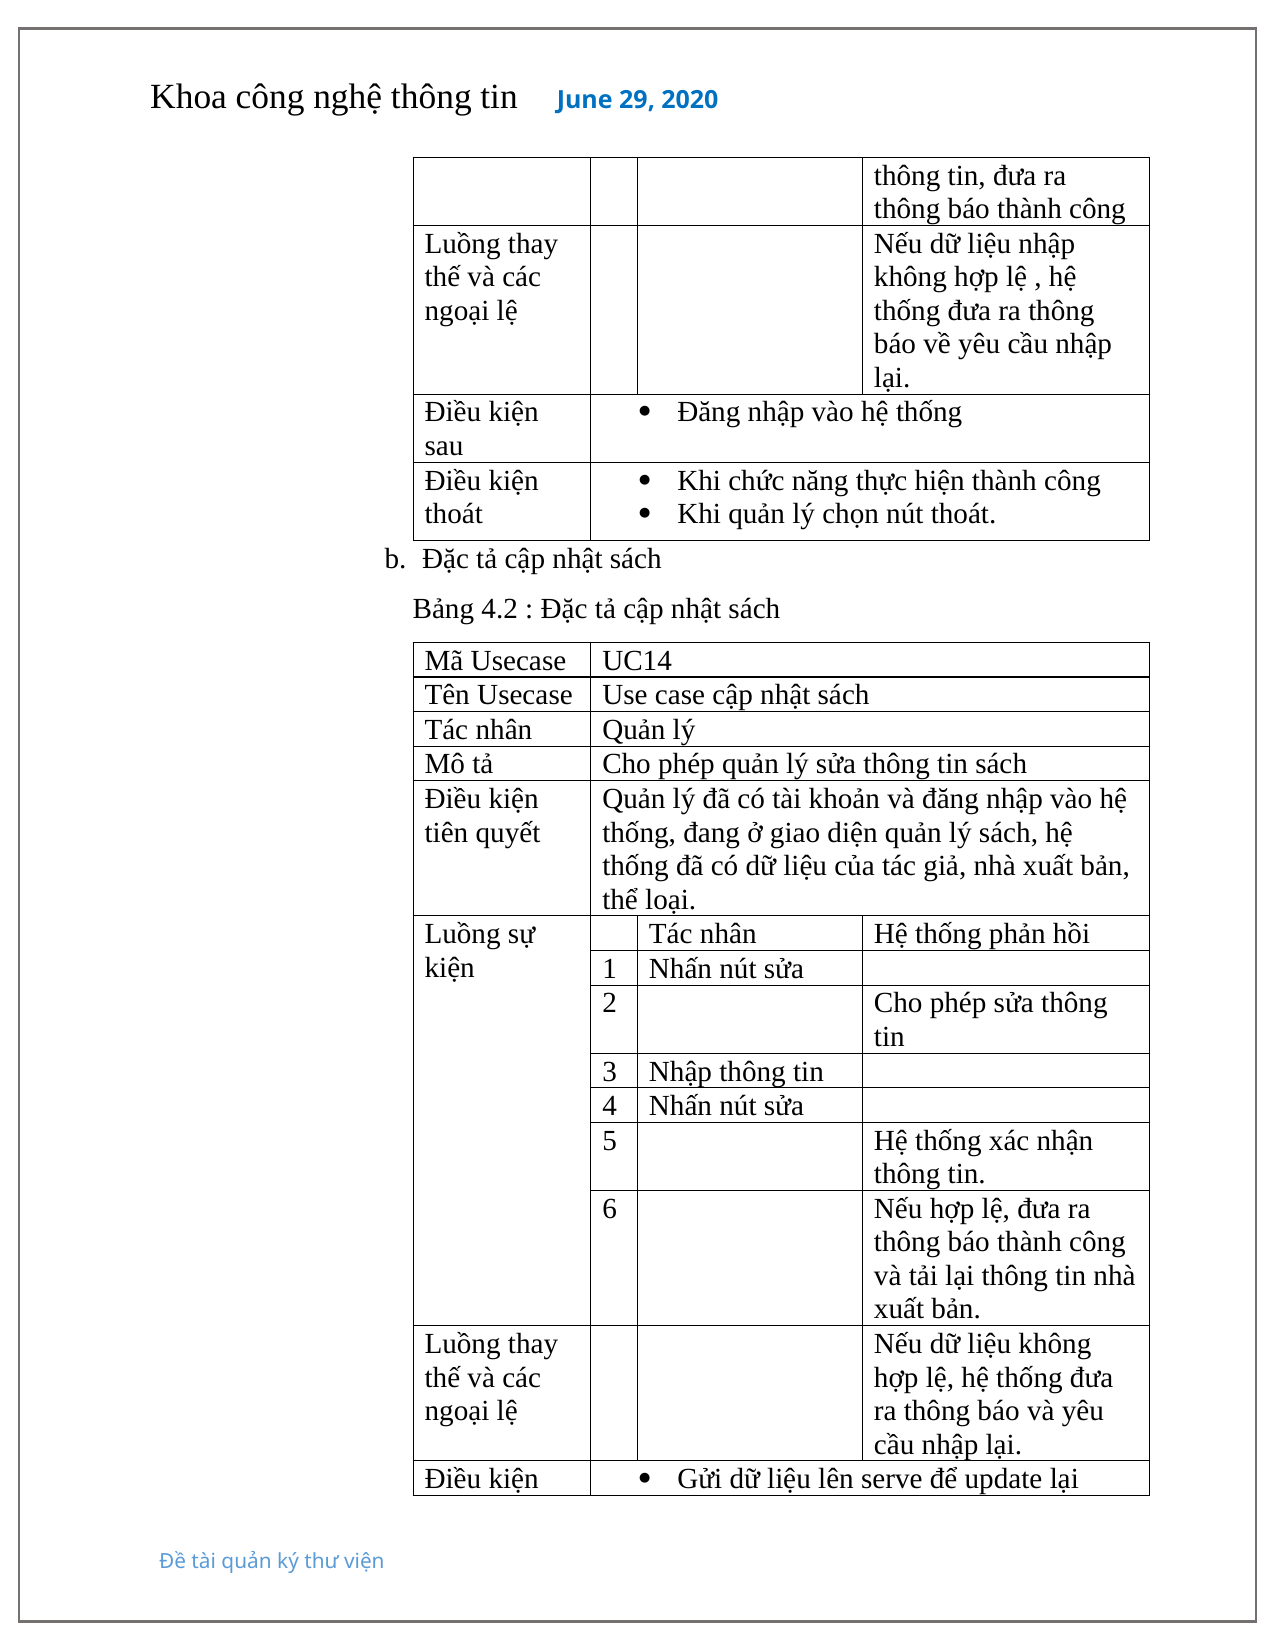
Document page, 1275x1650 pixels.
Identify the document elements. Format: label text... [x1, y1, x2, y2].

table_cell Nhập thông tin [638, 1054, 862, 1087]
table_cell Điều kiện sau [414, 395, 590, 462]
table_cell Hệ thống xác nhận thông tin. [863, 1123, 1149, 1190]
table_cell 4 [591, 1088, 637, 1122]
table_cell [591, 1326, 637, 1460]
table_cell 5 [591, 1123, 637, 1190]
table_cell Nhấn nút sửa [638, 1088, 862, 1122]
table_cell [638, 1123, 862, 1190]
table_cell [638, 158, 862, 225]
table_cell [863, 158, 1149, 225]
table_cell Nếu hợp lệ, đưa ra thông báo thành công và tải lại thông tin nhà xuất bản. [863, 1191, 1149, 1325]
table_cell Cho phép sửa thông tin [863, 986, 1149, 1053]
table_cell [591, 916, 637, 950]
table_cell Use case cập nhật sách [591, 678, 1149, 711]
table_cell [863, 951, 1149, 984]
table_cell [638, 986, 862, 1053]
table_cell Tác nhân [414, 712, 590, 746]
table_cell Cho phép quản lý sửa thông tin sách [591, 747, 1149, 780]
table_cell Nếu dữ liệu nhập không hợp lệ , hệ thống đưa ra thông báo về yêu cầu nhập lại. [863, 226, 1149, 393]
table_cell [638, 1326, 862, 1460]
table_cell 6 [591, 1191, 637, 1325]
table_cell Quản lý [591, 712, 1149, 746]
table_cell Tác nhân [638, 916, 862, 950]
table_header Mã Usecase [414, 643, 590, 676]
table_cell 1 [591, 951, 637, 984]
table_cell Hệ thống phản hồi [863, 916, 1149, 950]
table_cell Quản lý đã có tài khoản và đăng nhập vào hệ thống, đang ở giao diện quản lý sách, hệ thống đã có dữ liệu của tác giả, nhà xuất bản, thể loại. [591, 781, 1149, 915]
table_cell Đăng nhập vào hệ thống [591, 395, 1149, 462]
table_cell 3 [591, 158, 637, 225]
table_cell Luồng thay thế và các ngoại lệ [414, 226, 590, 393]
table_cell 2 [591, 986, 637, 1053]
table_cell Nhấn nút sửa [638, 951, 862, 984]
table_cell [591, 1461, 1149, 1495]
table_cell Luồng thay thế và các ngoại lệ [414, 1326, 590, 1460]
table_cell [638, 1191, 862, 1325]
table_cell Khi chức năng thực hiện thành công Khi quản lý chọn nút thoát. [591, 463, 1149, 540]
table_cell Điều kiện sau [414, 1461, 590, 1495]
table_cell Luồng sự kiện [414, 916, 590, 1325]
table_cell 3 [591, 1054, 637, 1087]
table_cell [638, 226, 862, 393]
table_cell Nếu dữ liệu không hợp lệ, hệ thống đưa ra thông báo và yêu cầu nhập lại. [863, 1326, 1149, 1460]
list Đặc tả cập nhật sách [384, 541, 1125, 575]
table_cell Điều kiện thoát [414, 463, 590, 540]
table_cell Điều kiện tiên quyết [414, 781, 590, 915]
table_cell [863, 1088, 1149, 1122]
table_cell Mô tả [414, 747, 590, 780]
text Bảng 4.2 : Đặc tả cập nhật sách [412, 592, 1125, 625]
table_header UC14 [591, 643, 1149, 676]
table_cell [863, 1054, 1149, 1087]
table_cell [591, 226, 637, 393]
table_cell Tên Usecase [414, 678, 590, 711]
